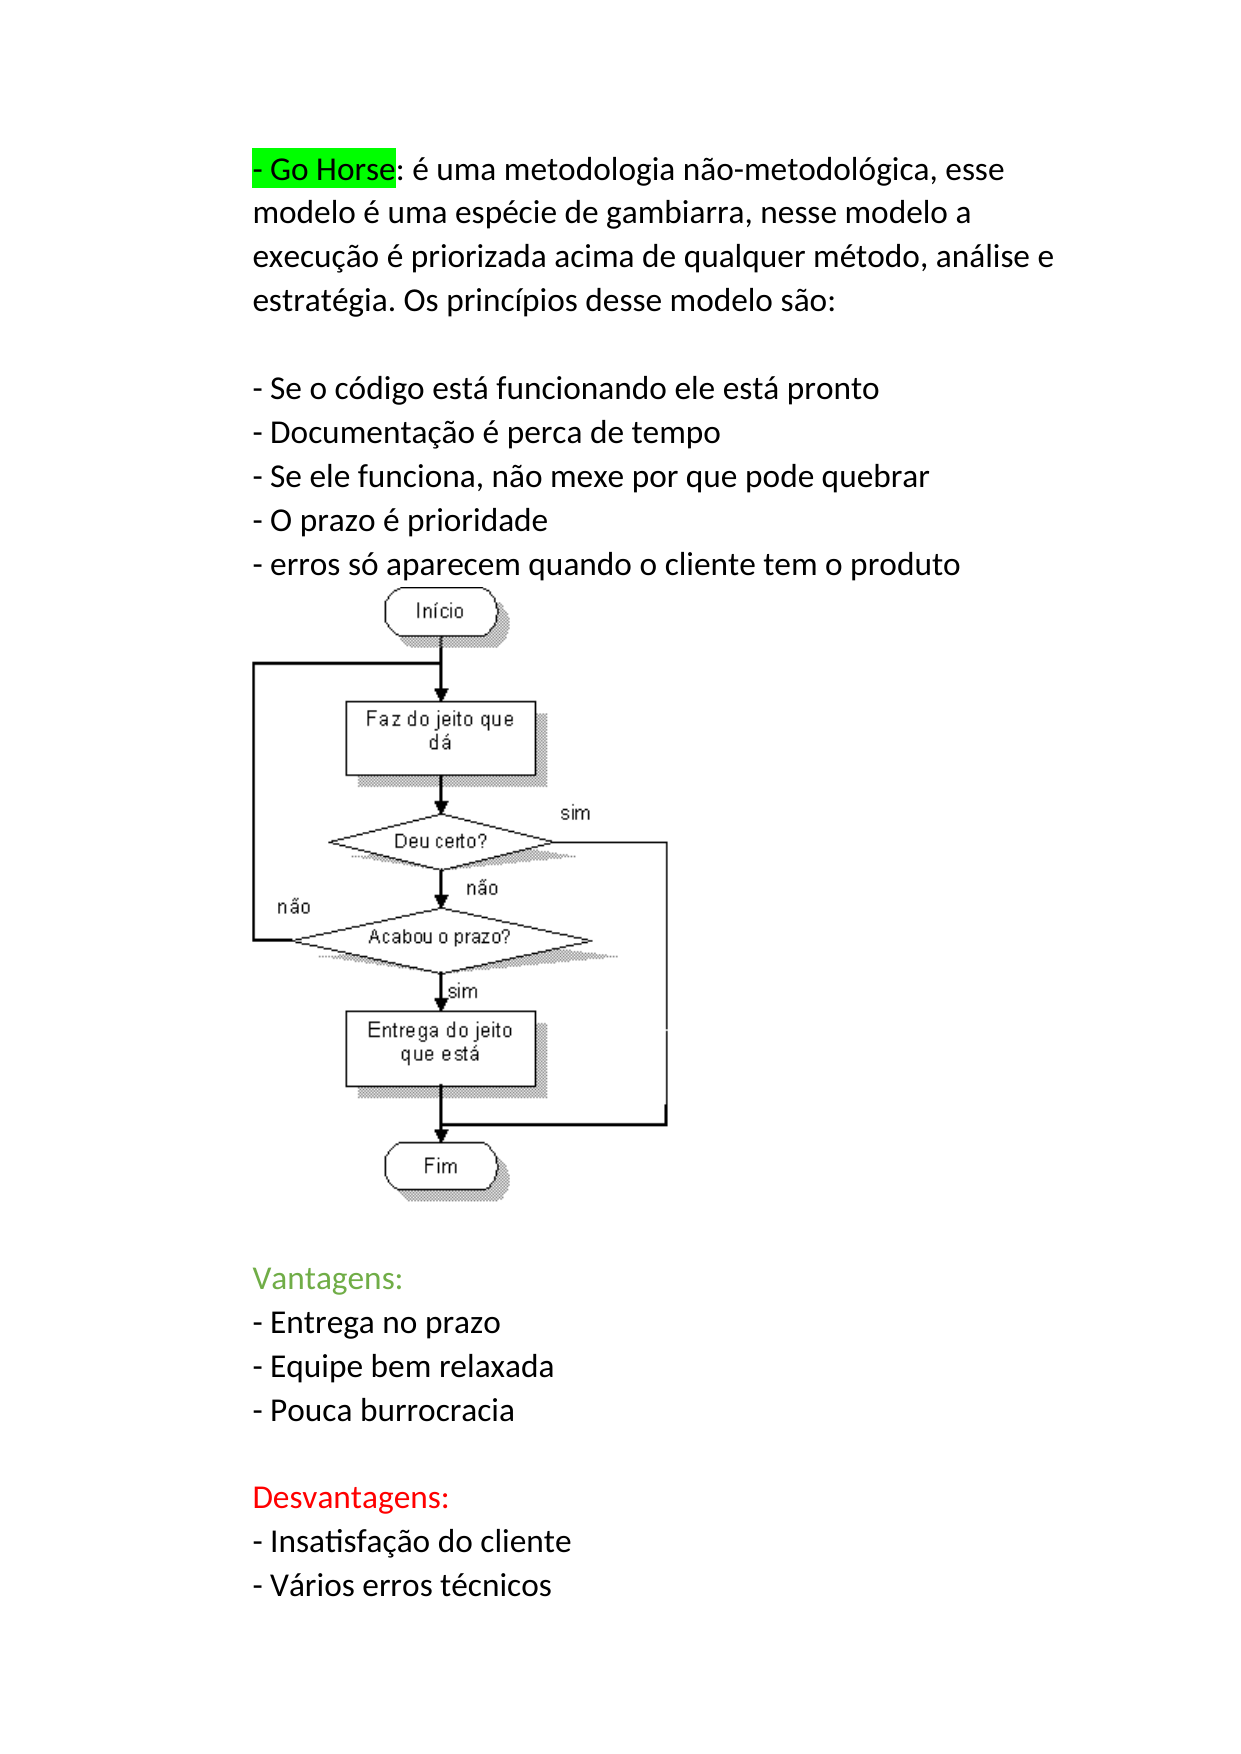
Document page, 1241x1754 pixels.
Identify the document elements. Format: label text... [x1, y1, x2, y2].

list - Equipe bem relaxada [252, 1345, 1063, 1385]
list - erros só aparecem quando o cliente tem o produto [252, 543, 1063, 584]
picture [252, 587, 671, 1211]
list - Entrega no prazo [252, 1301, 1063, 1341]
list - Go Horse: é uma metodologia não-metodológica, esse modelo é uma espécie de gambiarra, nesse modelo a execução é priorizada acima de qualquer método, análise e estratégia. Os princípios desse modelo são: [252, 148, 1063, 320]
list Vantagens: [252, 1257, 1063, 1297]
list - Insatisfação do cliente [252, 1521, 1063, 1561]
list - Documentação é perca de tempo [252, 411, 1063, 452]
list Desvantagens: [252, 1477, 1063, 1517]
list - O prazo é prioridade [252, 499, 1063, 540]
list - Se ele funciona, não mexe por que pode quebrar [252, 455, 1063, 496]
list - Se o código está funcionando ele está pronto [252, 367, 1063, 408]
list - Pouca burrocracia [252, 1389, 1063, 1429]
list - Vários erros técnicos [252, 1564, 1063, 1605]
